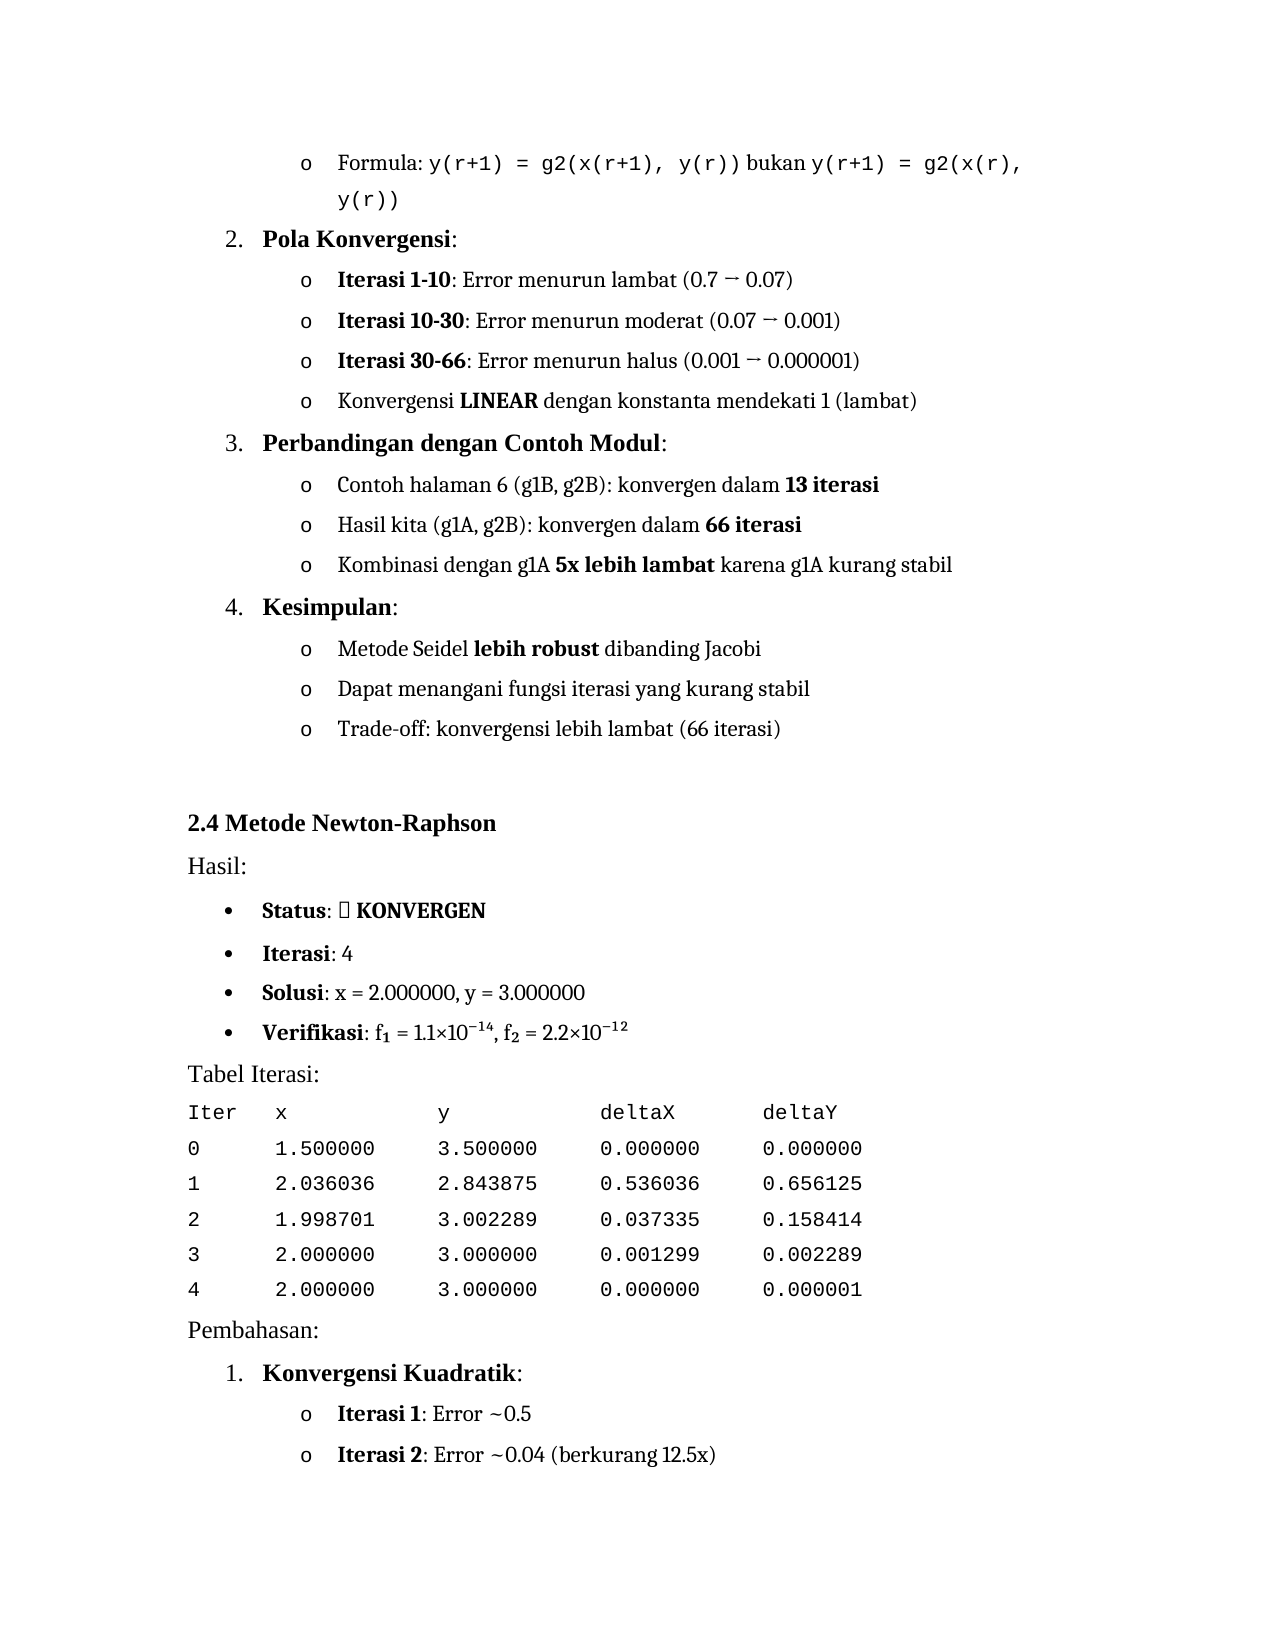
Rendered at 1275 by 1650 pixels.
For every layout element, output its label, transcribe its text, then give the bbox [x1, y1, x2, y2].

text 2 1.998701 3.002289 0.037335 0.158414 [187, 1208, 1087, 1232]
list Iterasi 10-30: Error menurun moderat (0.07 → 0.001) [300, 307, 1087, 334]
text Iter x y deltaX deltaY [187, 1102, 1087, 1126]
list Kesimpulan: [225, 592, 1087, 621]
list Trade-off: konvergensi lebih lambat (66 iterasi) [300, 716, 1087, 743]
subtitle Hasil: [187, 851, 1087, 879]
list Verifikasi: f₁ = 1.1×10⁻¹⁴, f₂ = 2.2×10⁻¹² [225, 1020, 1087, 1046]
text 4 2.000000 3.000000 0.000000 0.000001 [187, 1279, 1087, 1303]
list Pola Konvergensi: [225, 224, 1087, 253]
list Iterasi 1: Error ~0.5 [300, 1401, 1087, 1428]
list Iterasi 1-10: Error menurun lambat (0.7 → 0.07) [300, 267, 1087, 294]
list Iterasi 2: Error ~0.04 (berkurang 12.5x) [300, 1441, 1087, 1468]
list Iterasi: 4 [225, 941, 1087, 967]
list Hasil kita (g1A, g2B): konvergen dalam 66 iterasi [300, 512, 1087, 539]
text 3 2.000000 3.000000 0.001299 0.002289 [187, 1244, 1087, 1268]
list Solusi: x = 2.000000, y = 3.000000 [225, 980, 1087, 1007]
list Metode Seidel lebih robust dibanding Jacobi [300, 636, 1087, 662]
subtitle Pembahasan: [187, 1315, 1087, 1343]
list Formula: y(r+1) = g2(x(r+1), y(r)) bukan y(r+1) = g2(x(r), y(r)) [300, 150, 1087, 212]
list Status: ✅ KONVERGEN [225, 894, 1087, 925]
list Kombinasi dengan g1A 5x lebih lambat karena g1A kurang stabil [300, 552, 1087, 579]
text 1 2.036036 2.843875 0.536036 0.656125 [187, 1173, 1087, 1197]
list Konvergensi LINEAR dengan konstanta mendekati 1 (lambat) [300, 388, 1087, 415]
list Perbandingan dengan Contoh Modul: [225, 428, 1087, 457]
list Dapat menangani fungsi iterasi yang kurang stabil [300, 676, 1087, 703]
list Contoh halaman 6 (g1B, g2B): konvergen dalam 13 iterasi [300, 472, 1087, 498]
text 0 1.500000 3.500000 0.000000 0.000000 [187, 1138, 1087, 1161]
subtitle Tabel Iterasi: [187, 1059, 1087, 1088]
subtitle 2.4 Metode Newton-Raphson [187, 808, 1087, 836]
list Iterasi 30-66: Error menurun halus (0.001 → 0.000001) [300, 348, 1087, 375]
list Konvergensi Kuadratik: [225, 1358, 1087, 1387]
